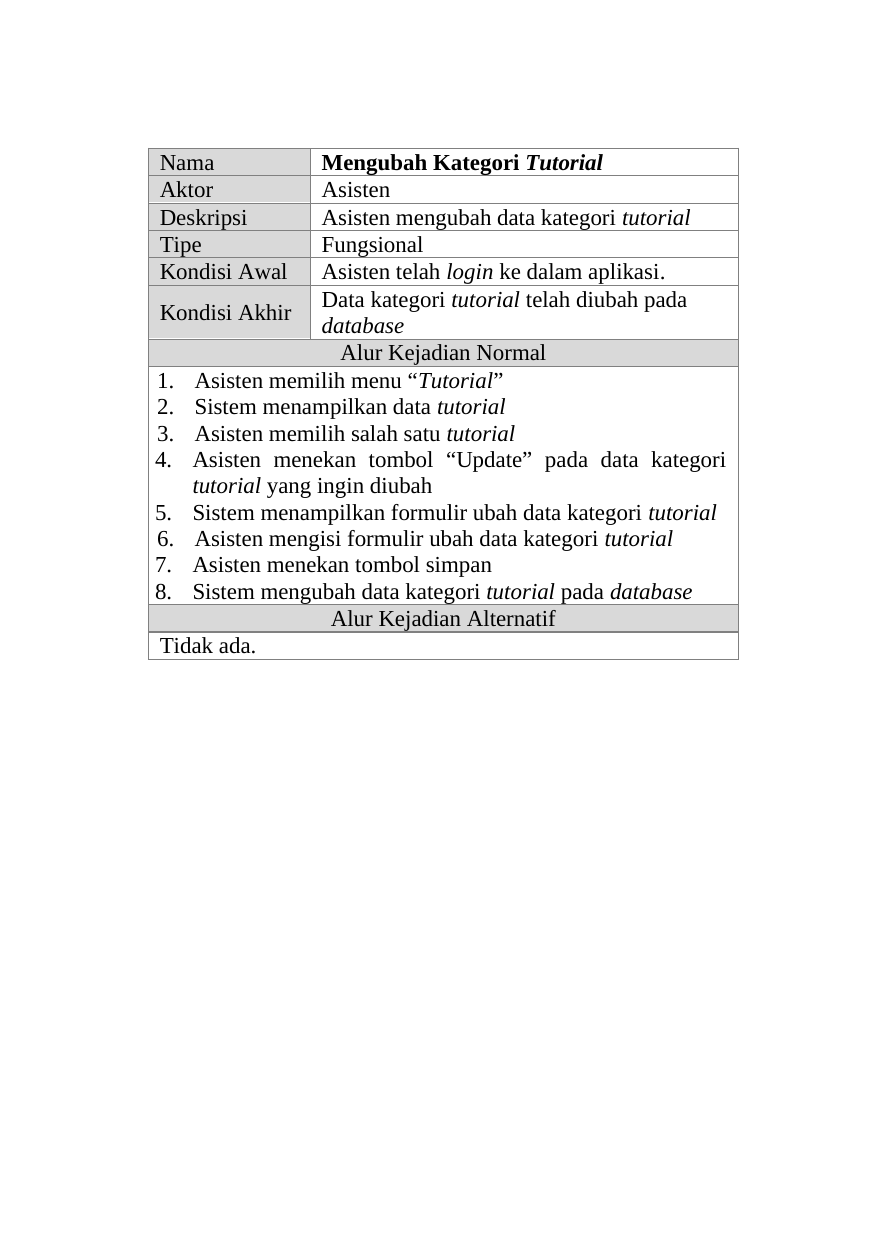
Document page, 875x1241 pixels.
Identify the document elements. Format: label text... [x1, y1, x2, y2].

table_cell Sistem menampilkan data tutorial Asisten memilih salah satu tutorial [149, 393, 738, 446]
table_cell Deskripsi [149, 204, 310, 230]
table_cell Tipe [149, 231, 310, 257]
table_cell Asisten memilih menu “Tutorial” [149, 367, 738, 393]
table_cell Alur Kejadian Normal [149, 340, 738, 366]
table_cell Asisten menekan tombol “Update” pada data kategori tutorial yang ingin diubah [149, 446, 738, 499]
table_cell Kondisi Akhir [149, 286, 310, 338]
table_cell Asisten mengubah data kategori tutorial [311, 204, 738, 230]
table_cell Asisten [311, 176, 738, 202]
table_cell Sistem menampilkan formulir ubah data kategori tutorial Asisten mengisi formulir ubah data kategori tutorial Asisten menekan tombol simpan Sistem mengubah data kategori tutorial pada database [149, 499, 738, 604]
table_cell Nama [149, 149, 310, 175]
table_cell Fungsional [311, 231, 738, 257]
table_cell Asisten telah login ke dalam aplikasi. [311, 258, 738, 285]
table_cell Kondisi Awal [149, 258, 310, 285]
table_cell Data kategori tutorial telah diubah pada database [311, 286, 738, 338]
table_cell Alur Kejadian Alternatif [149, 605, 738, 631]
table_cell Mengubah Kategori Tutorial [311, 149, 738, 175]
table_cell Tidak ada. [149, 633, 738, 659]
table_cell Aktor [149, 176, 310, 202]
